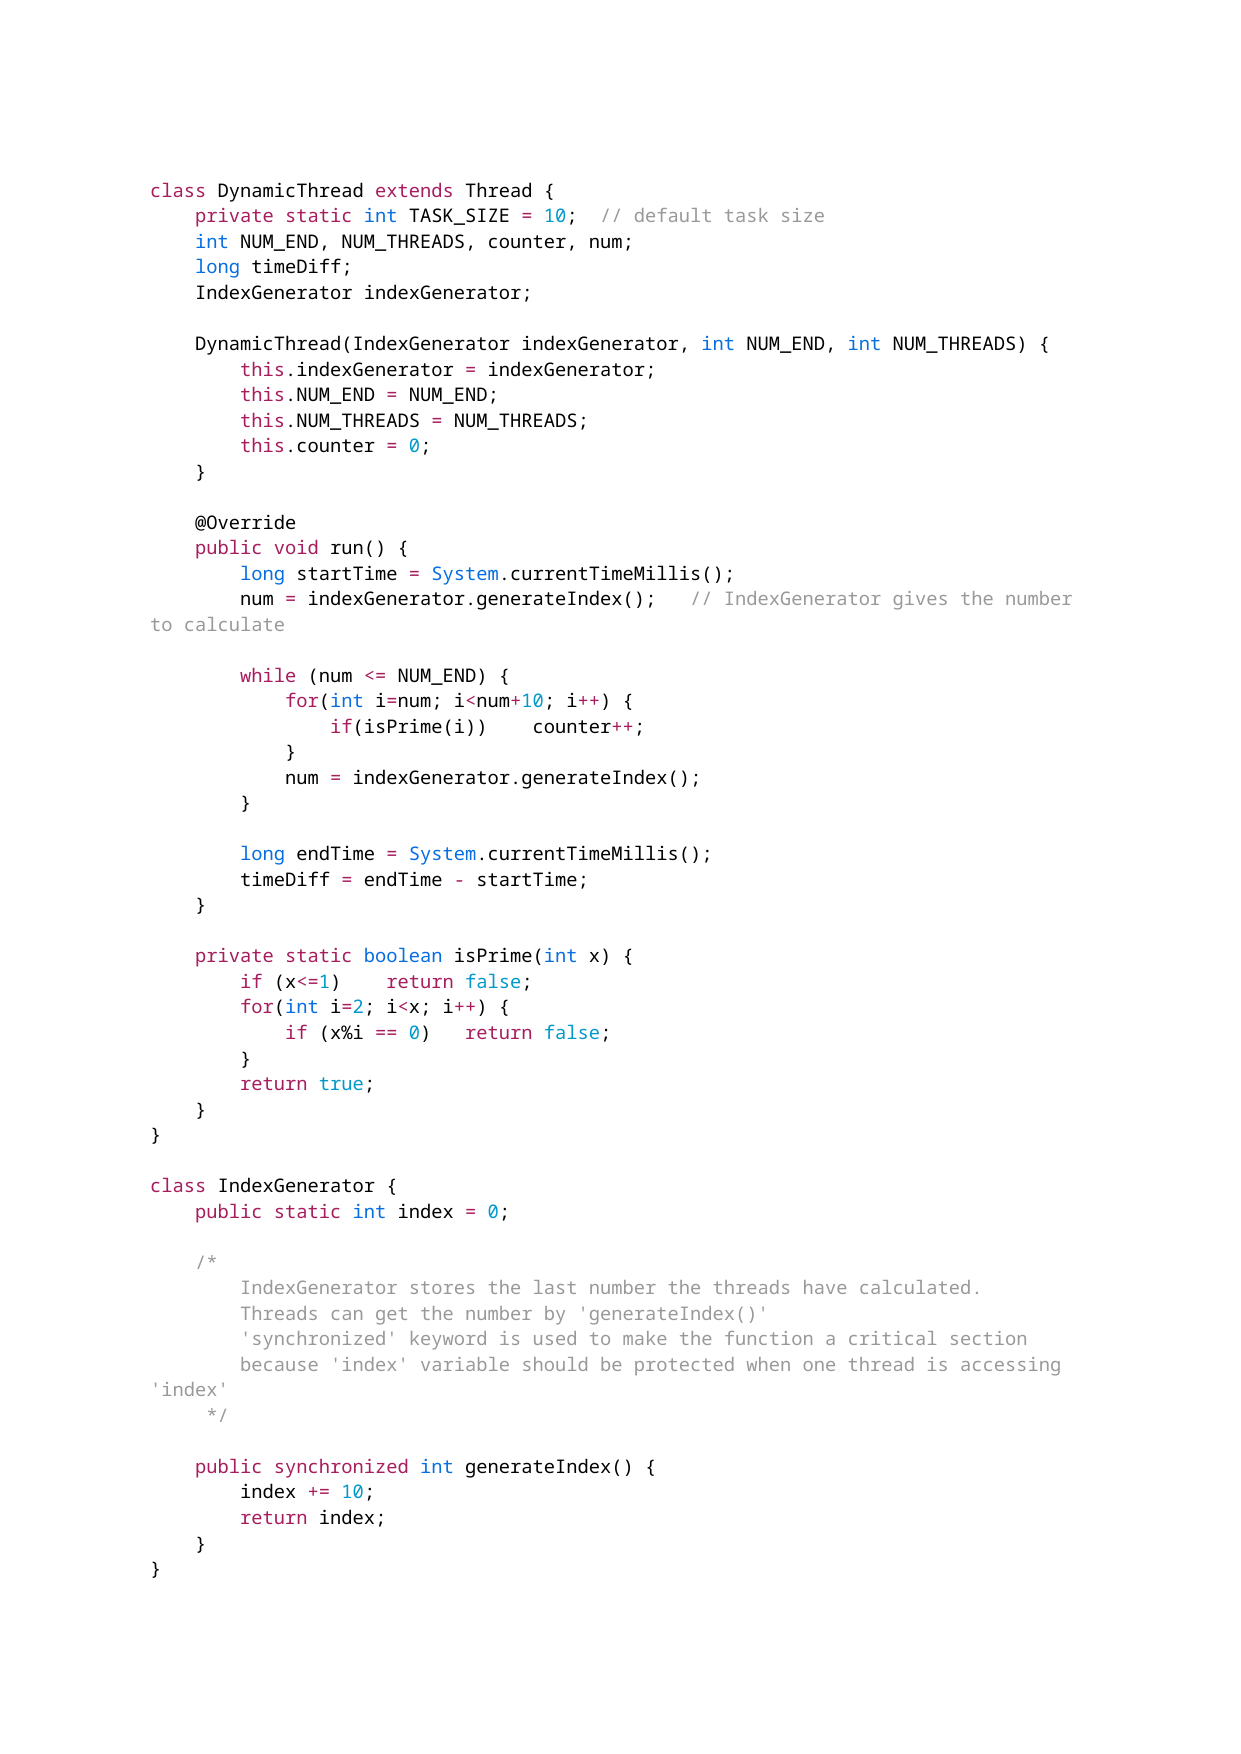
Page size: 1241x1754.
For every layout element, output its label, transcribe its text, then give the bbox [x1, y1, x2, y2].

text } [150, 892, 1090, 917]
text num = indexGenerator.generateIndex(); // IndexGenerator gives the number to calculate [150, 586, 1090, 637]
text num = indexGenerator.generateIndex(); [150, 764, 1090, 790]
text Threads can get the number by 'generateIndex()' [150, 1300, 1090, 1326]
text IndexGenerator indexGenerator; [150, 279, 1090, 305]
text this.NUM_END = NUM_END; [150, 381, 1090, 407]
text return true; [150, 1070, 1090, 1096]
text return index; [150, 1504, 1090, 1530]
text if (x<=1) return false; [150, 968, 1090, 994]
text because 'index' variable should be protected when one thread is accessing 'index' [150, 1351, 1090, 1402]
text 'synchronized' keyword is used to make the function a critical section [150, 1326, 1090, 1351]
text } [150, 1045, 1090, 1070]
text */ [150, 1402, 1090, 1428]
text class IndexGenerator { [150, 1172, 1090, 1198]
text private static int TASK_SIZE = 10; // default task size [150, 203, 1090, 228]
text } [150, 1121, 1090, 1147]
text } [150, 1096, 1090, 1121]
text public void run() { [150, 534, 1090, 560]
text this.indexGenerator = indexGenerator; [150, 356, 1090, 381]
text private static boolean isPrime(int x) { [150, 943, 1090, 968]
text if(isPrime(i)) counter++; [150, 713, 1090, 739]
text public static int index = 0; [150, 1198, 1090, 1223]
text IndexGenerator stores the last number the threads have calculated. [150, 1274, 1090, 1300]
text long timeDiff; [150, 254, 1090, 279]
text while (num <= NUM_END) { [150, 662, 1090, 688]
text public synchronized int generateIndex() { [150, 1453, 1090, 1479]
text } [150, 1555, 1090, 1581]
text long endTime = System.currentTimeMillis(); [150, 841, 1090, 866]
text this.NUM_THREADS = NUM_THREADS; [150, 407, 1090, 432]
text int NUM_END, NUM_THREADS, counter, num; [150, 228, 1090, 254]
text class DynamicThread extends Thread { [150, 177, 1090, 203]
text index += 10; [150, 1479, 1090, 1504]
text } [150, 790, 1090, 815]
text if (x%i == 0) return false; [150, 1019, 1090, 1045]
text timeDiff = endTime - startTime; [150, 866, 1090, 892]
text long startTime = System.currentTimeMillis(); [150, 560, 1090, 586]
text } [150, 739, 1090, 764]
text for(int i=2; i<x; i++) { [150, 994, 1090, 1019]
text DynamicThread(IndexGenerator indexGenerator, int NUM_END, int NUM_THREADS) { [150, 330, 1090, 356]
text for(int i=num; i<num+10; i++) { [150, 688, 1090, 713]
text } [150, 458, 1090, 483]
text /* [150, 1249, 1090, 1274]
text @Override [150, 509, 1090, 534]
text } [150, 1530, 1090, 1555]
text this.counter = 0; [150, 432, 1090, 458]
